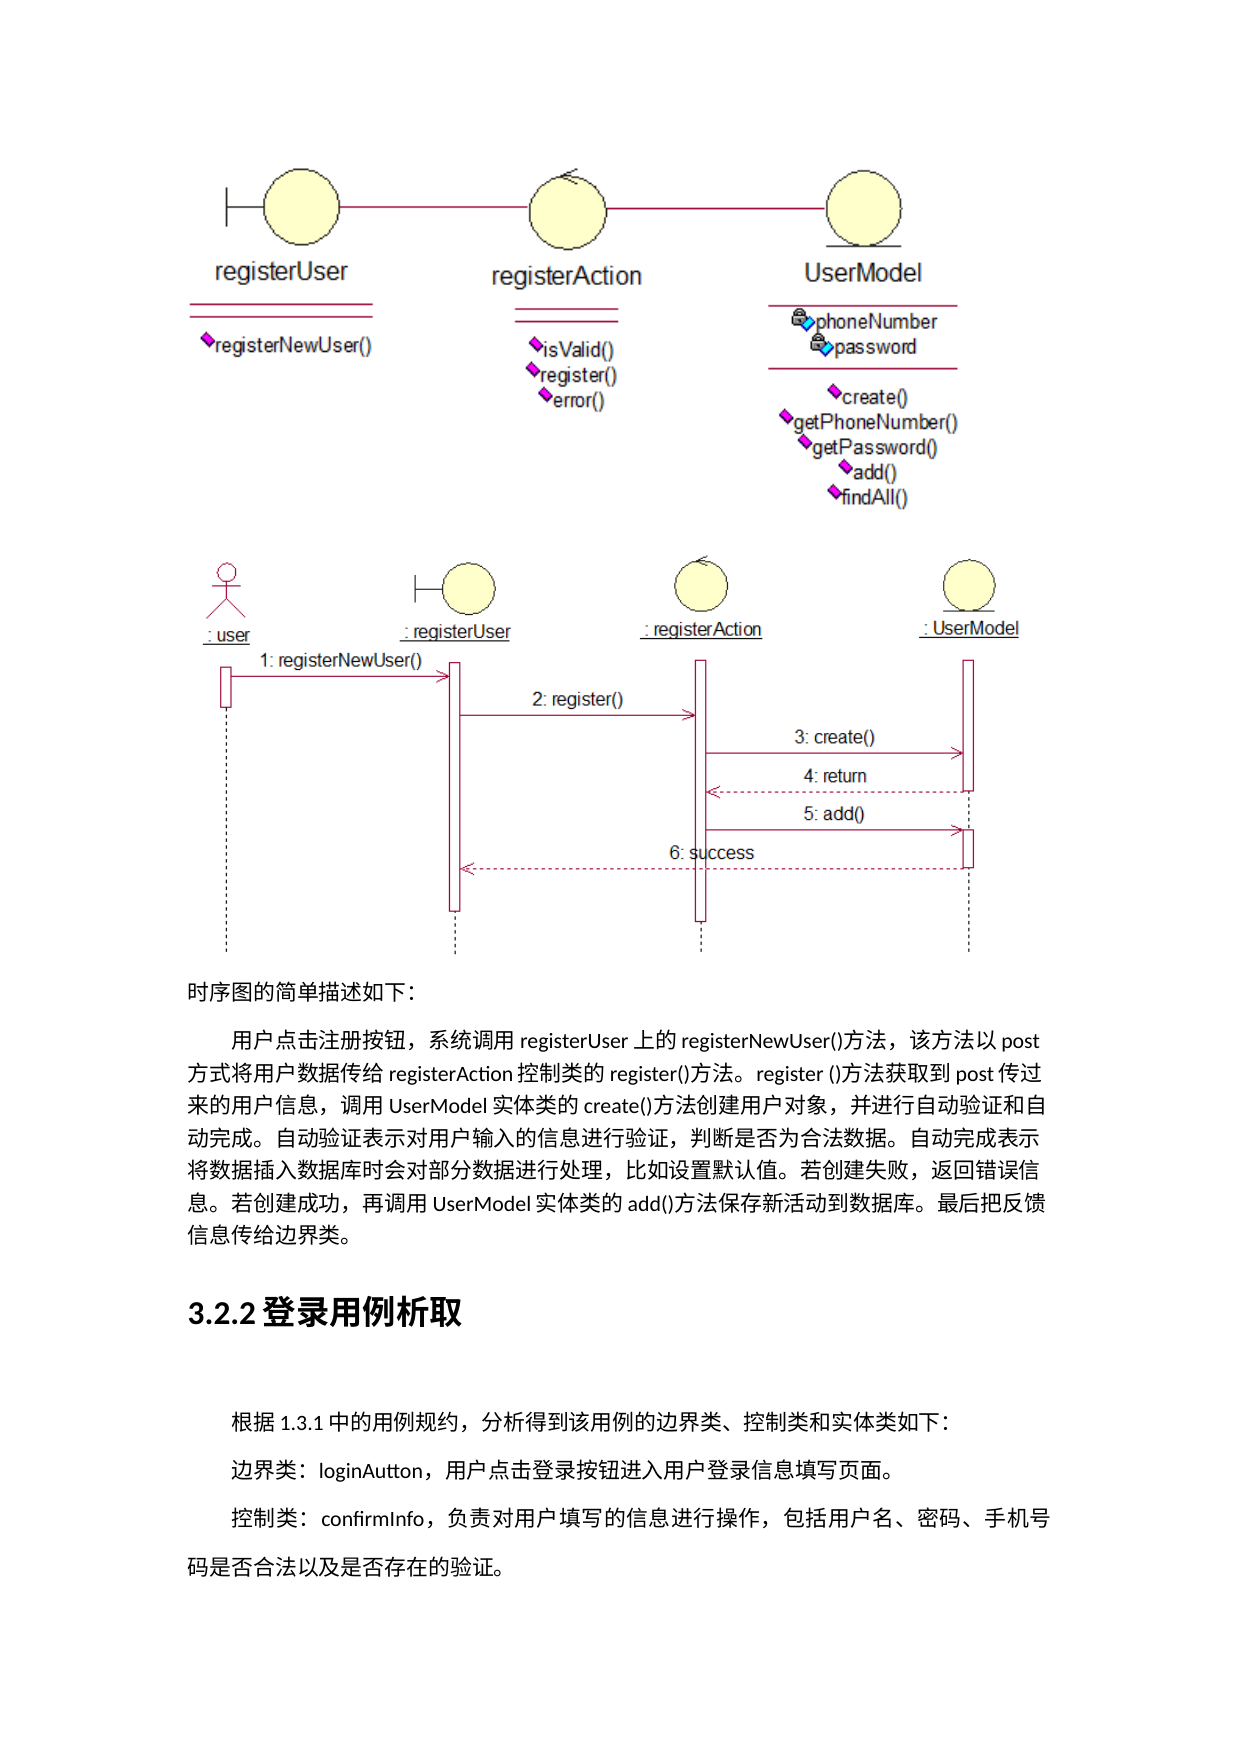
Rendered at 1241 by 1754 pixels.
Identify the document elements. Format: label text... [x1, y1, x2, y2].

picture [187, 162, 989, 522]
text 用户点击注册按钮，系统调用registerUser上的registerNewUser()方法，该方法以post方式将用户数据传给registerAction控制类的register()方法。register ()方法获取到post传过来的用户信息，调用UserModel实体类的create()方法创建用户对象，并进行自动验证和自动完成。自动验证表示对用户输入的信息进行验证，判断是否为合法数据。自动完成表示将数据插入数据库时会对部分数据进行处理，比如设置默认值。若创建失败，返回错误信息。若创建成功，再调用UserModel实体类的add()方法保存新活动到数据库。最后把反馈信息传给边界类。 [187, 1023, 1053, 1250]
subtitle 3.2.2登录用例析取 [187, 1277, 1053, 1342]
picture [187, 552, 1053, 968]
text 边界类：loginAutton，用户点击登录按钮进入用户登录信息填写页面。 [187, 1452, 1053, 1485]
text 根据1.3.1中的用例规约，分析得到该用例的边界类、控制类和实体类如下： [187, 1404, 1053, 1437]
text 时序图的简单描述如下： [187, 974, 1053, 1007]
text 控制类：confirmInfo，负责对用户填写的信息进行操作，包括用户名、密码、手机号码是否合法以及是否存在的验证。 [187, 1501, 1053, 1582]
